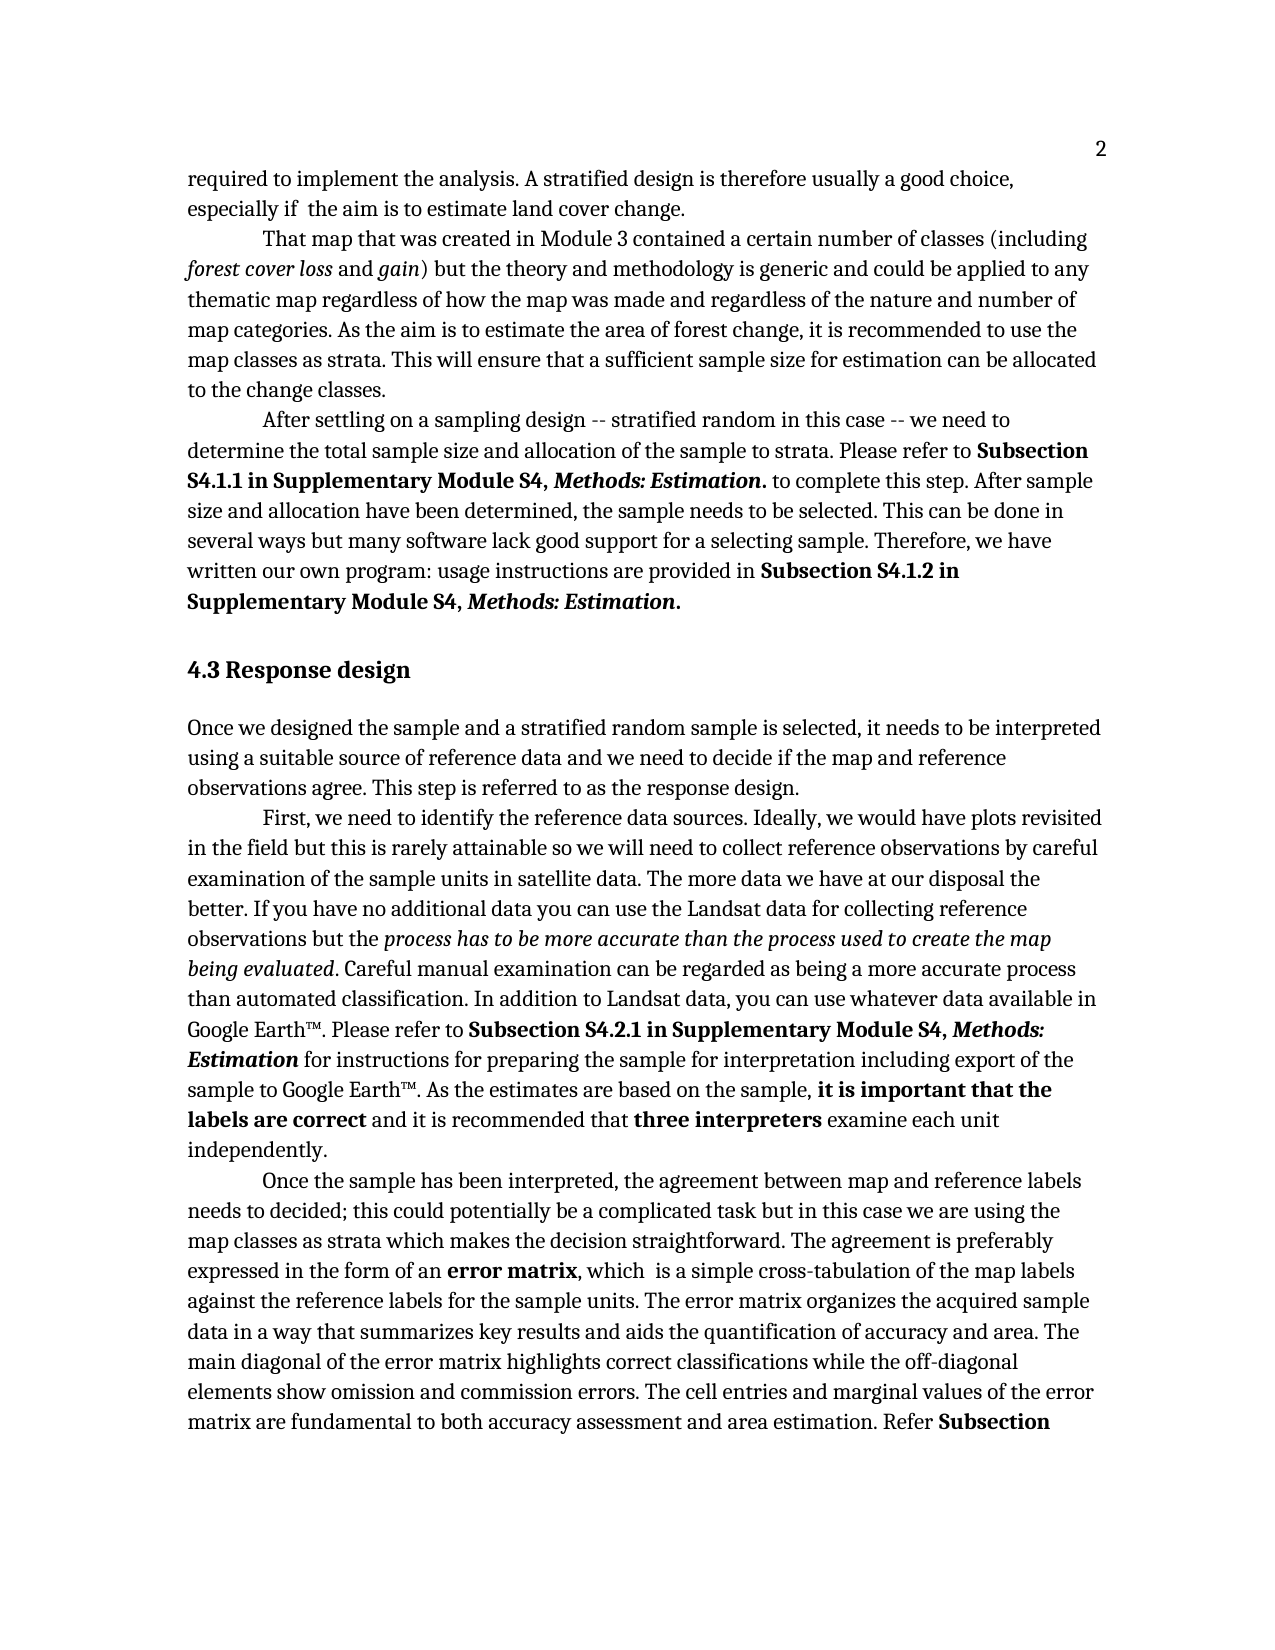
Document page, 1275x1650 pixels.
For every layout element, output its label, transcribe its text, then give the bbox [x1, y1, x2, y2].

text After settling on a sampling design -- stratified random in this case -- we need to determine the total sample size and allocation of the sample to strata. Please refer to Subsection S4.1.1 in Supplementary Module S4, Methods: Estimation. to complete this step. After sample size and allocation have been determined, the sample needs to be selected. This can be done in several ways but many software lack good support for a selecting sample. Therefore, we have written our own program: usage instructions are provided in Subsection S4.1.2 in Supplementary Module S4, Methods: Estimation. [187, 407, 1106, 615]
subtitle 4.3 Response design [187, 656, 1106, 685]
text That map that was created in Module 3 contained a certain number of classes (including forest cover loss and gain) but the theory and methodology is generic and could be applied to any thematic map regardless of how the map was made and regardless of the nature and number of map categories. As the aim is to estimate the area of forest change, it is recommended to use the map classes as strata. This will ensure that a sufficient sample size for estimation can be allocated to the change classes. [187, 226, 1106, 403]
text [187, 1167, 1106, 1435]
text Once we designed the sample and a stratified random sample is selected, it needs to be interpreted using a suitable source of reference data and we need to decide if the map and reference observations agree. This step is referred to as the response design. [187, 714, 1106, 801]
text First, we need to identify the reference data sources. Ideally, we would have plots revisited in the field but this is rarely attainable so we will need to collect reference observations by careful examination of the sample units in satellite data. The more data we have at our disposal the better. If you have no additional data you can use the Landsat data for collecting reference observations but the process has to be more accurate than the process used to create the map being evaluated. Careful manual examination can be regarded as being a more accurate process than automated classification. In addition to Landsat data, you can use whatever data available in Google Earth™. Please refer to Subsection S4.2.1 in Supplementary Module S4, Methods: Estimation for instructions for preparing the sample for interpretation including export of the sample to Google Earth™. As the estimates are based on the sample, it is important that the labels are correct and it is recommended that three interpreters examine each unit independently. [187, 805, 1106, 1163]
